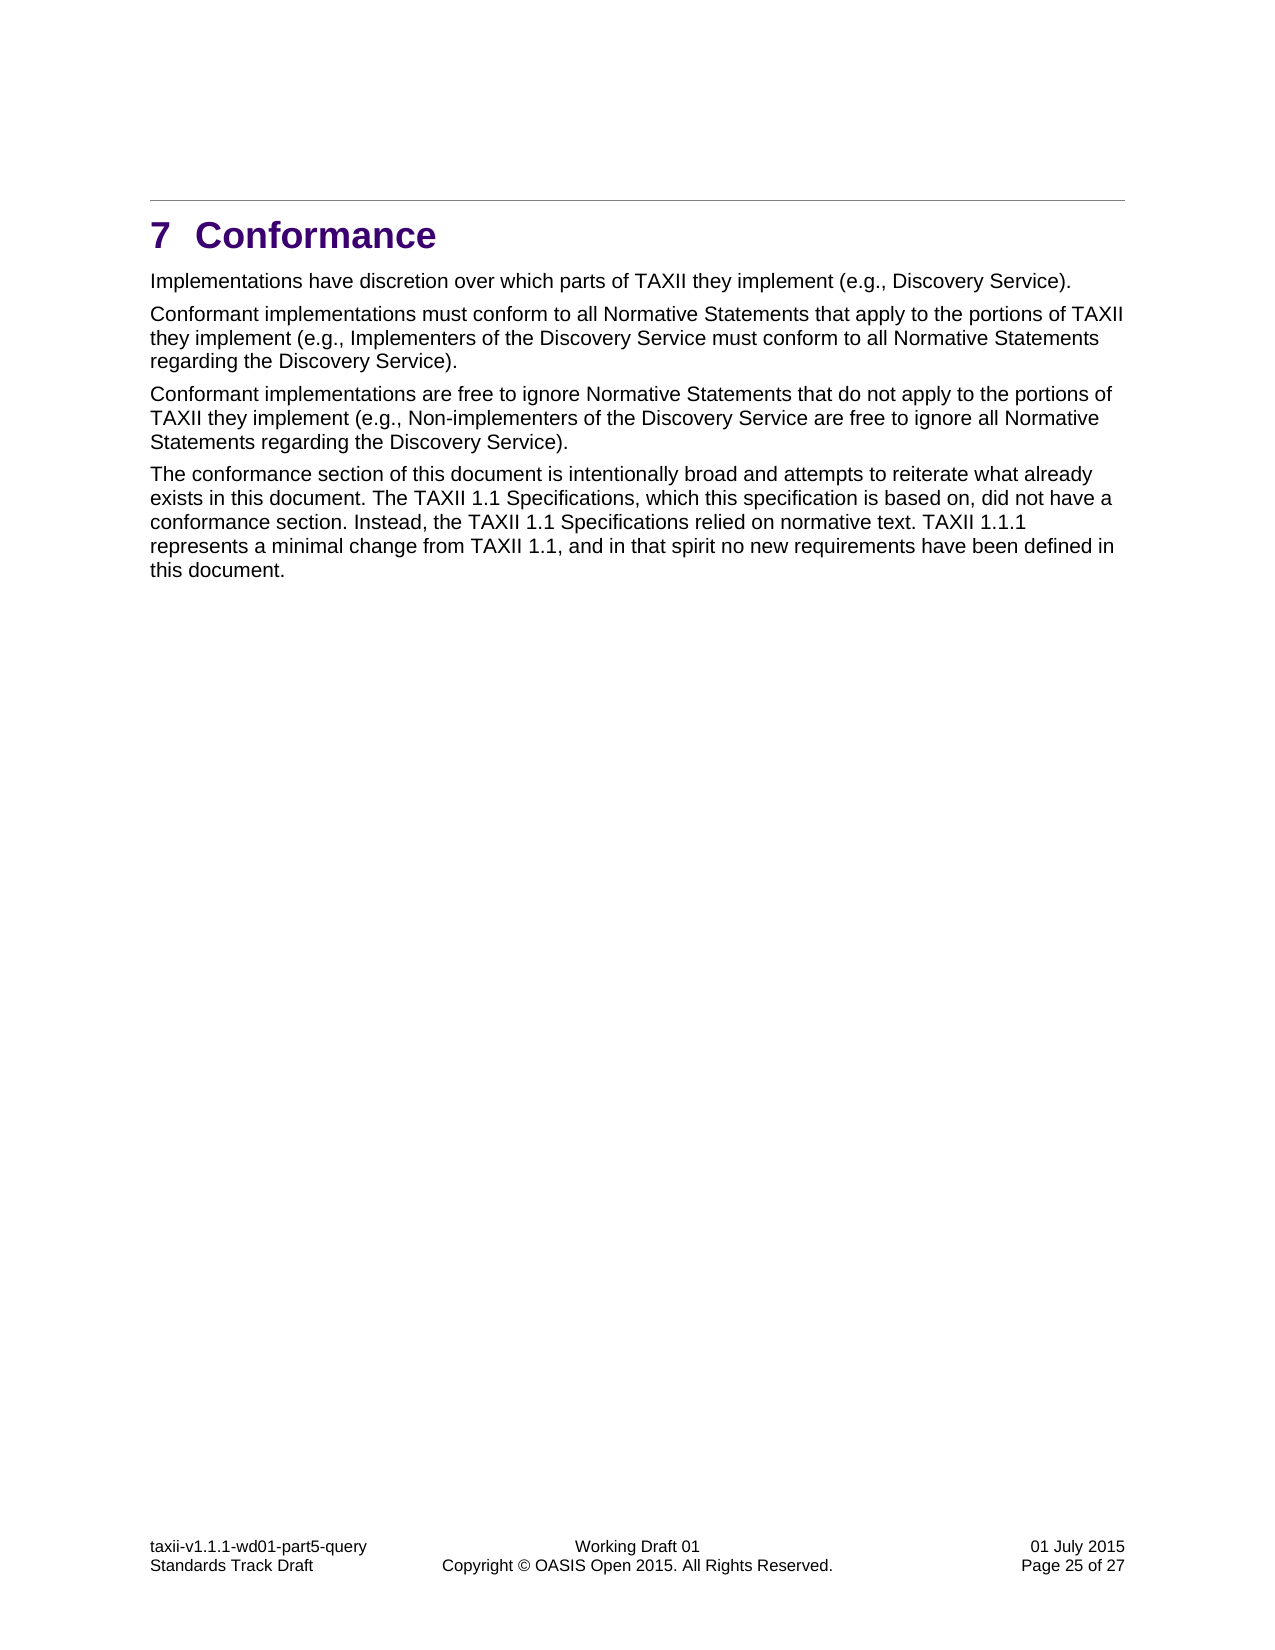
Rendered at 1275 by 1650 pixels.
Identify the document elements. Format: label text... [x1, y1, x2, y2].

text The conformance section of this document is intentionally broad and attempts to reiterate what already exists in this document. The TAXII 1.1 Specifications, which this specification is based on, did not have a conformance section. Instead, the TAXII 1.1 Specifications relied on normative text. TAXII 1.1.1 represents a minimal change from TAXII 1.1, and in that spirit no new requirements have been defined in this document. [150, 462, 1125, 582]
text Conformant implementations must conform to all Normative Statements that apply to the portions of TAXII they implement (e.g., Implementers of the Discovery Service must conform to all Normative Statements regarding the Discovery Service). [150, 301, 1125, 373]
text Conformant implementations are free to ignore Normative Statements that do not apply to the portions of TAXII they implement (e.g., Non-implementers of the Discovery Service are free to ignore all Normative Statements regarding the Discovery Service). [150, 382, 1125, 453]
text Implementations have discretion over which parts of TAXII they implement (e.g., Discovery Service). [150, 269, 1125, 293]
subtitle Conformance [150, 201, 1125, 257]
